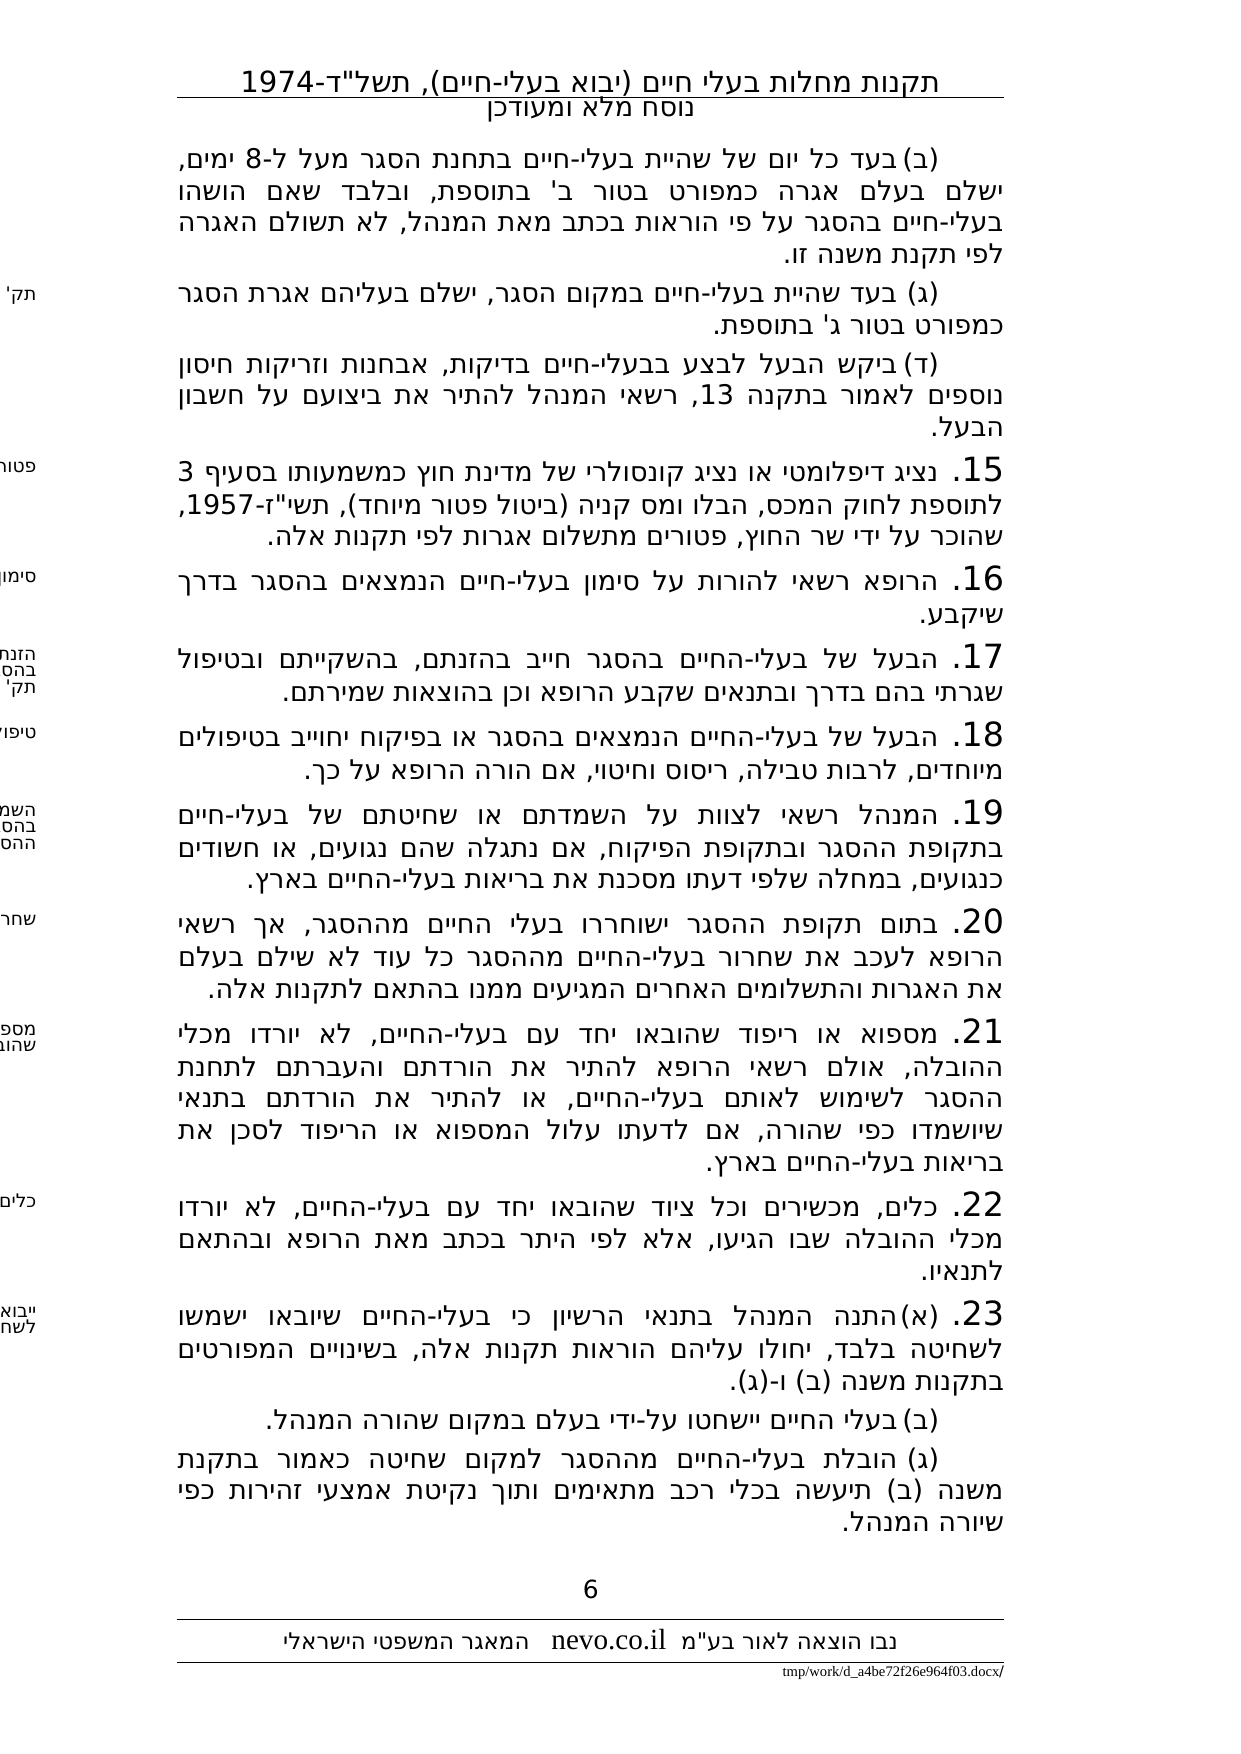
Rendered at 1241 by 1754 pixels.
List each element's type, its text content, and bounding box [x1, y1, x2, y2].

text 17. הבעל של בעלי-החיים בהסגר חייב בהזנתם, בהשקייתם ובטיפול שגרתי בהם בדרך ובתנאים שקבע הרופא וכן בהוצאות שמירתם. [177, 638, 1004, 708]
text (ג) הובלת בעלי-החיים מההסגר למקום שחיטה כאמור בתקנת משנה (ב) תיעשה בכלי רכב מתאימים ותוך נקיטת אמצעי זהירות כפי שיורה המנהל. [177, 1443, 1004, 1538]
text 15. נציג דיפלומטי או נציג קונסולרי של מדינת חוץ כמשמעותו בסעיף 3 לתוספת לחוק המכס, הבלו ומס קניה (ביטול פטור מיוחד), תשי"ז-1957, שהוכר על ידי שר החוץ, פטורים מתשלום אגרות לפי תקנות אלה. [177, 450, 1004, 552]
text (ד) ביקש הבעל לבצע בבעלי-חיים בדיקות, אבחנות וזריקות חיסון נוספים לאמור בתקנה 13, רשאי המנהל להתיר את ביצועם על חשבון הבעל. [177, 348, 1004, 443]
text 23. (א) התנה המנהל בתנאי הרשיון כי בעלי-החיים שיובאו ישמשו לשחיטה בלבד, יחולו עליהם הוראות תקנות אלה, בשינויים המפורטים בתקנות משנה (ב) ו-(ג). [177, 1294, 1004, 1396]
text 22. כלים, מכשירים וכל ציוד שהובאו יחד עם בעלי-החיים, לא יורדו מכלי ההובלה שבו הגיעו, אלא לפי היתר בכתב מאת הרופא ובהתאם לתנאיו. [177, 1185, 1004, 1287]
text (ב) בעלי החיים יישחטו על-ידי בעלם במקום שהורה המנהל. [177, 1404, 1004, 1436]
text 16. הרופא רשאי להורות על סימון בעלי-חיים הנמצאים בהסגר בדרך שיקבע. [177, 560, 1004, 630]
text 20. בתום תקופת ההסגר ישוחררו בעלי החיים מההסגר, אך רשאי הרופא לעכב את שחרור בעלי-החיים מההסגר כל עוד לא שילם בעלם את האגרות והתשלומים האחרים המגיעים ממנו בהתאם לתקנות אלה. [177, 903, 1004, 1005]
text (ב) בעד כל יום של שהיית בעלי-חיים בתחנת הסגר מעל ל-8 ימים, ישלם בעלם אגרה כמפורט בטור ב' בתוספת, ובלבד שאם הושהו בעלי-חיים בהסגר על פי הוראות בכתב מאת המנהל, לא תשולם האגרה לפי תקנת משנה זו. [177, 144, 1004, 270]
text 18. הבעל של בעלי-החיים הנמצאים בהסגר או בפיקוח יחוייב בטיפולים מיוחדים, לרבות טבילה, ריסוס וחיטוי, אם הורה הרופא על כך. [177, 716, 1004, 786]
text 19. המנהל רשאי לצוות על השמדתם או שחיטתם של בעלי-חיים בתקופת ההסגר ובתקופת הפיקוח, אם נתגלה שהם נגועים, או חשודים כנגועים, במחלה שלפי דעתו מסכנת את בריאות בעלי-החיים בארץ. [177, 793, 1004, 895]
text 21. מספוא או ריפוד שהובאו יחד עם בעלי-החיים, לא יורדו מכלי ההובלה, אולם רשאי הרופא להתיר את הורדתם והעברתם לתחנת ההסגר לשימוש לאותם בעלי-החיים, או להתיר את הורדתם בתנאי שיושמדו כפי שהורה, אם לדעתו עלול המספוא או הריפוד לסכן את בריאות בעלי-החיים בארץ. [177, 1012, 1004, 1177]
text (ג) בעד שהיית בעלי-חיים במקום הסגר, ישלם בעליהם אגרת הסגר כמפורט בטור ג' בתוספת. [177, 277, 1004, 341]
